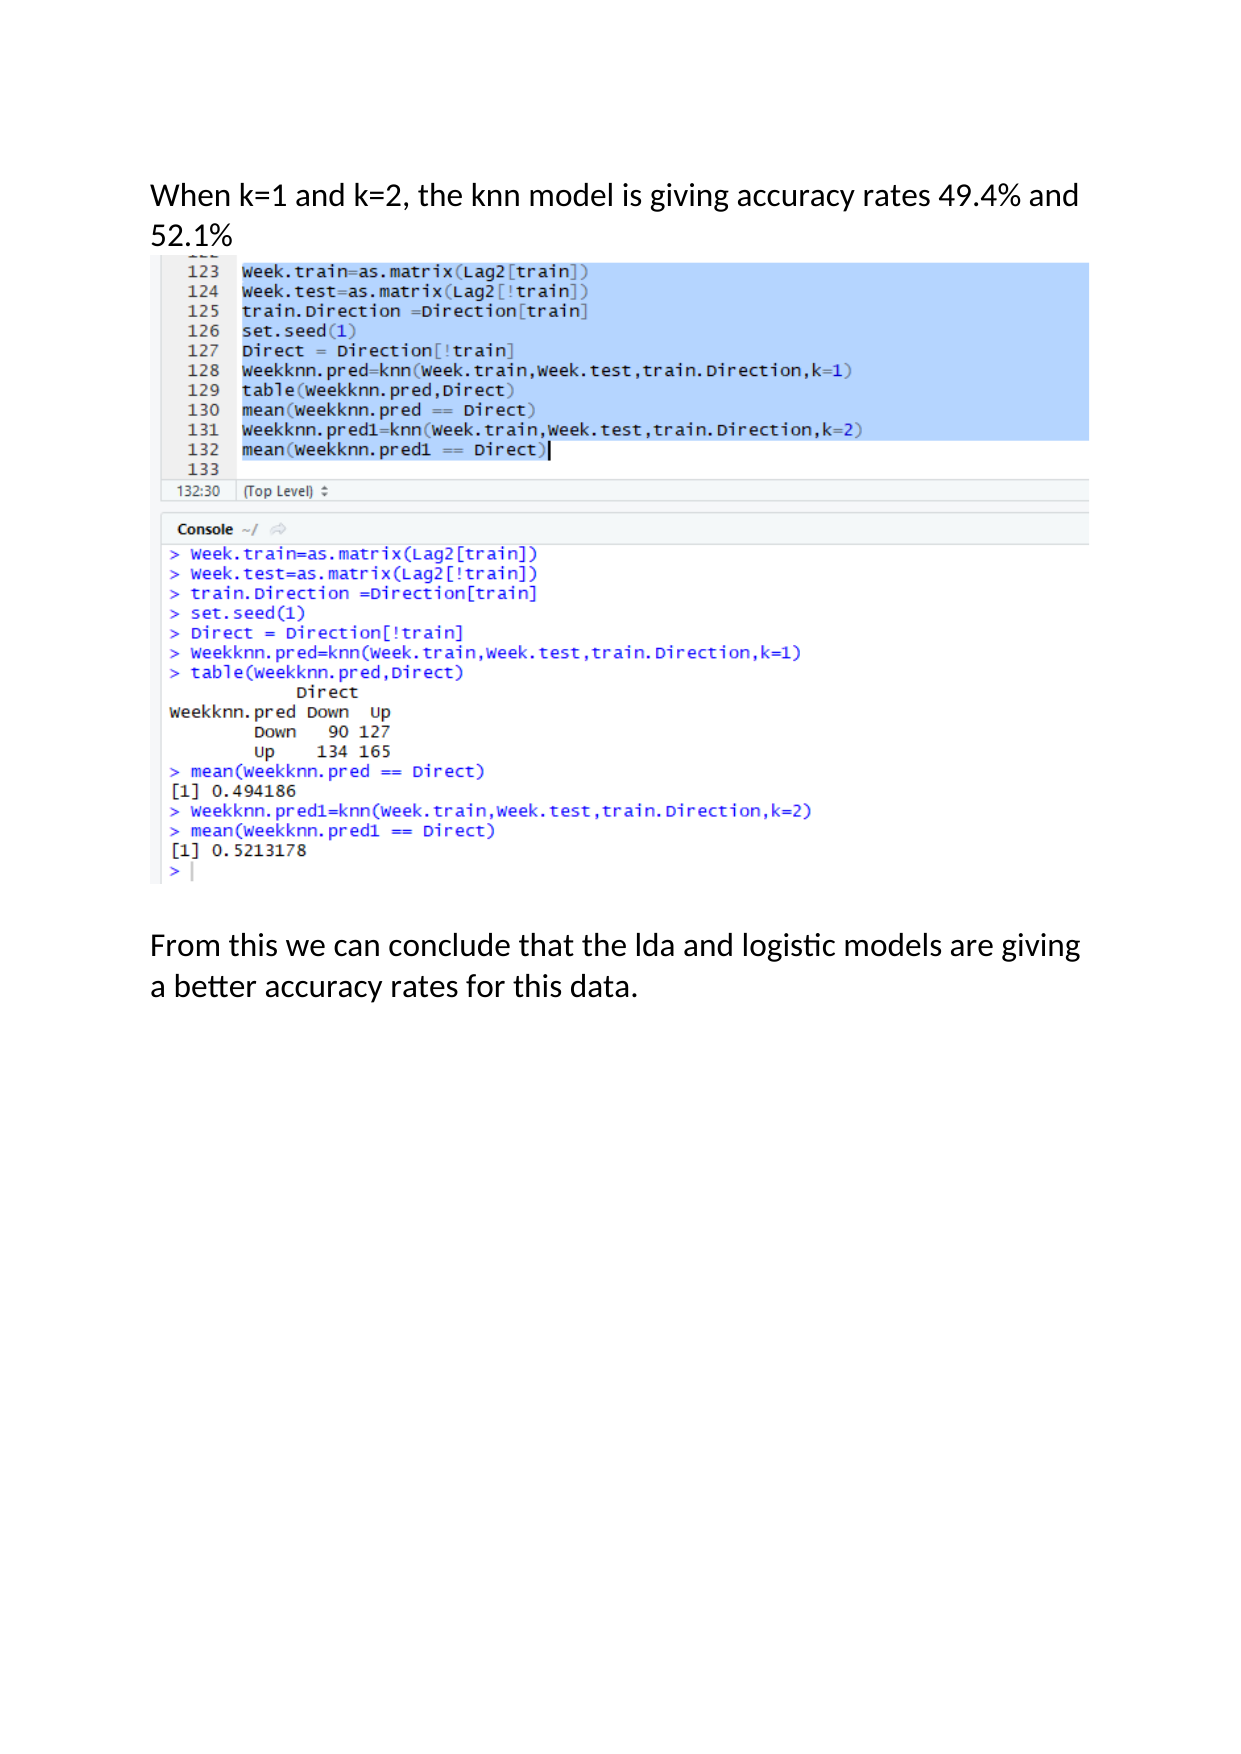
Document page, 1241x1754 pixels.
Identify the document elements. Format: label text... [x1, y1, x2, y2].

text When k=1 and k=2, the knn model is giving accuracy rates 49.4% and 52.1% [150, 174, 1090, 255]
picture [150, 255, 1090, 884]
text From this we can conclude that the lda and logistic models are giving a better accuracy rates for this data. [150, 924, 1090, 1006]
